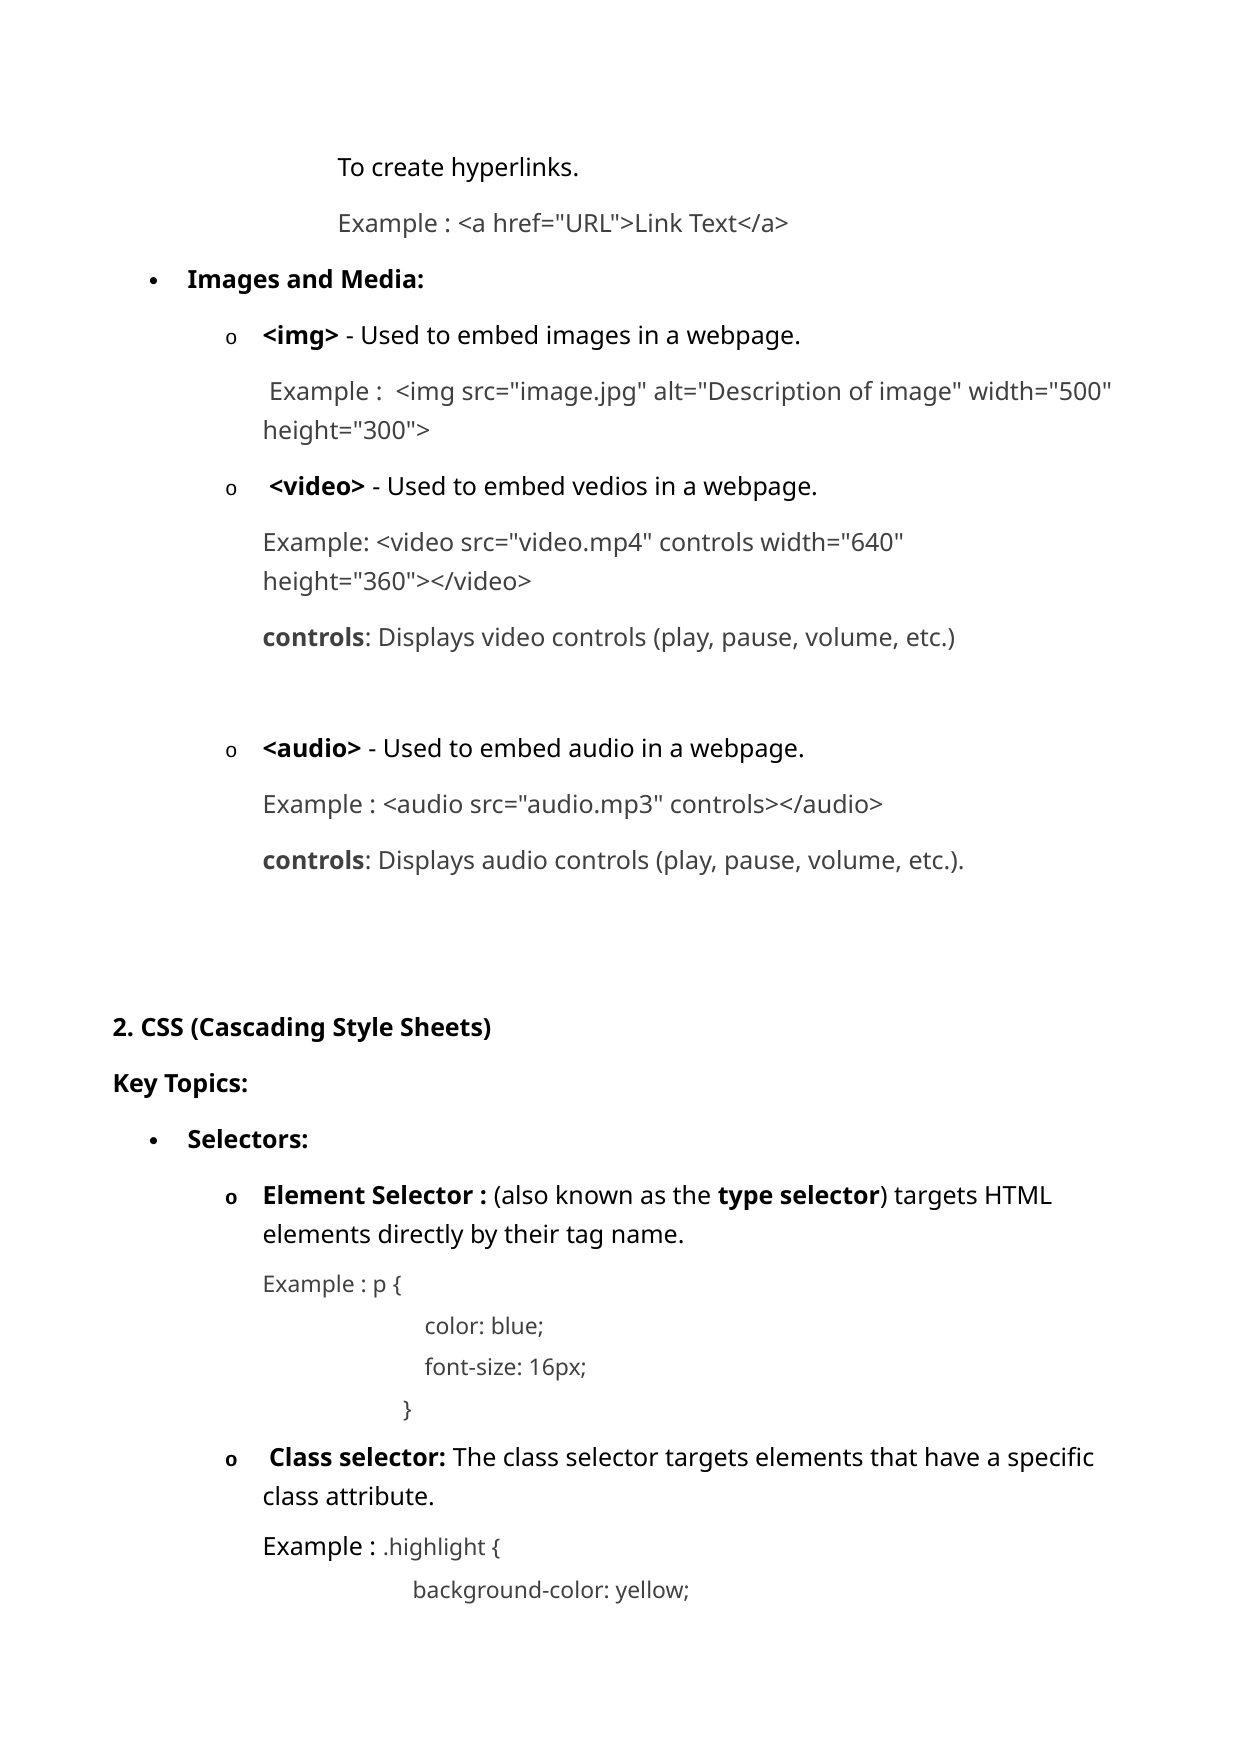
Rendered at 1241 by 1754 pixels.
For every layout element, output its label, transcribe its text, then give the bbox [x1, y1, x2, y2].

text Example: <video src="video.mp4" controls width="640" height="360"></video> [262, 524, 1128, 597]
list <img> - Used to embed images in a webpage. [225, 317, 1128, 352]
text controls: Displays audio controls (play, pause, volume, etc.). [262, 842, 1128, 877]
text Example : <audio src="audio.mp3" controls></audio> [262, 787, 1128, 821]
text Example : <img src="image.jpg" alt="Description of image" width="500" height="300"> [262, 373, 1128, 447]
text Example : <a href="URL">Link Text</a> [337, 206, 1128, 240]
text Example : p { [262, 1272, 1128, 1297]
text controls: Displays video controls (play, pause, volume, etc.) [262, 619, 1128, 653]
text Key Topics: [112, 1066, 1128, 1100]
text } [262, 1397, 1128, 1422]
text color: blue; [262, 1314, 1128, 1339]
list <video> - Used to embed vedios in a webpage. [225, 468, 1128, 502]
text Example : .highlight { [262, 1534, 1128, 1561]
list Images and Media: [150, 262, 1128, 296]
text background-color: yellow; [262, 1578, 1128, 1603]
text font-size: 16px; [262, 1356, 1128, 1381]
text To create hyperlinks. [337, 150, 1128, 184]
list Element Selector : (also known as the type selector) targets HTML elements directly by their tag name. [225, 1177, 1128, 1251]
list Class selector: The class selector targets elements that have a specific class attribute. [225, 1439, 1128, 1512]
text 2. CSS (Cascading Style Sheets) [112, 1010, 1128, 1044]
list <audio> - Used to embed audio in a webpage. [225, 731, 1128, 765]
list Selectors: [150, 1122, 1128, 1156]
